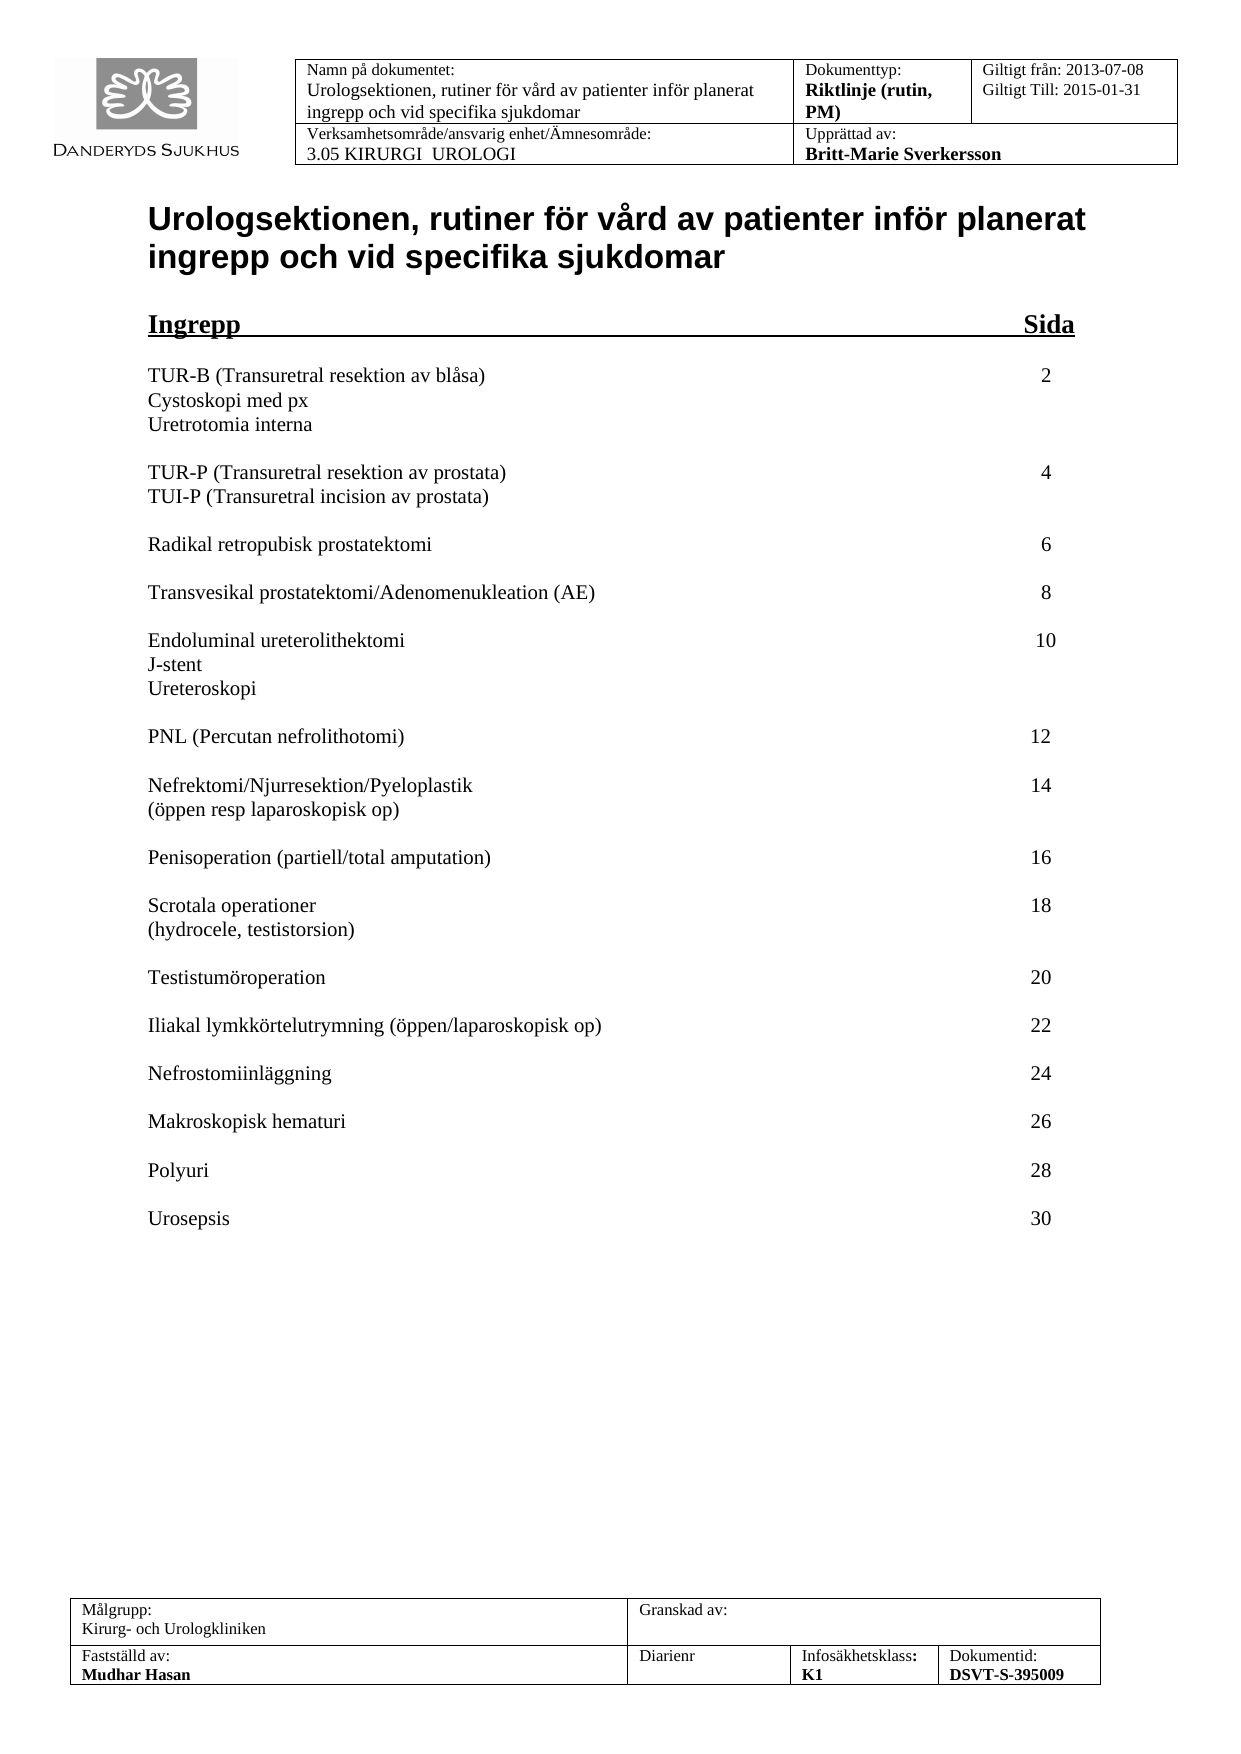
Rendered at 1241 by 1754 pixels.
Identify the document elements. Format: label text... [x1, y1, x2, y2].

text Testistumöroperation 20 [148, 965, 1162, 989]
text TUI-P (Transuretral incision av prostata) [148, 484, 1162, 508]
text Nefrektomi/Njurresektion/Pyeloplastik 14 [148, 772, 1162, 797]
text Endoluminal ureterolithektomi 10 [148, 628, 1162, 652]
text J-stent [148, 652, 1162, 676]
text Nefrostomiinläggning 24 [148, 1061, 1162, 1085]
text Transvesikal prostatektomi/Adenomenukleation (AE) 8 [148, 580, 1162, 604]
text Uretrotomia interna [148, 412, 1162, 436]
text TUR-B (Transuretral resektion av blåsa) 2 [148, 363, 1162, 387]
text Polyuri 28 [148, 1157, 1162, 1182]
text Scrotala operationer 18 [148, 893, 1162, 917]
text Radikal retropubisk prostatektomi 6 [148, 532, 1162, 556]
text Ureteroskopi [148, 676, 1162, 700]
text Makroskopisk hematuri 26 [148, 1109, 1162, 1133]
text PNL (Percutan nefrolithotomi) 12 [148, 724, 1162, 748]
text (hydrocele, testistorsion) [148, 917, 1162, 941]
text Ingrepp Sida [148, 308, 1162, 339]
text Iliakal lymkkörtelutrymning (öppen/laparoskopisk op) 22 [148, 1013, 1162, 1037]
picture [53, 58, 239, 156]
text Penisoperation (partiell/total amputation) 16 [148, 845, 1162, 869]
text Urosepsis 30 [148, 1206, 1162, 1230]
text TUR-P (Transuretral resektion av prostata) 4 [148, 460, 1162, 484]
subtitle Urologsektionen, rutiner för vård av patienter inför planerat ingrepp och vid specifika sjukdomar [148, 199, 1162, 276]
text Cystoskopi med px [148, 387, 1162, 412]
text (öppen resp laparoskopisk op) [148, 797, 1162, 821]
